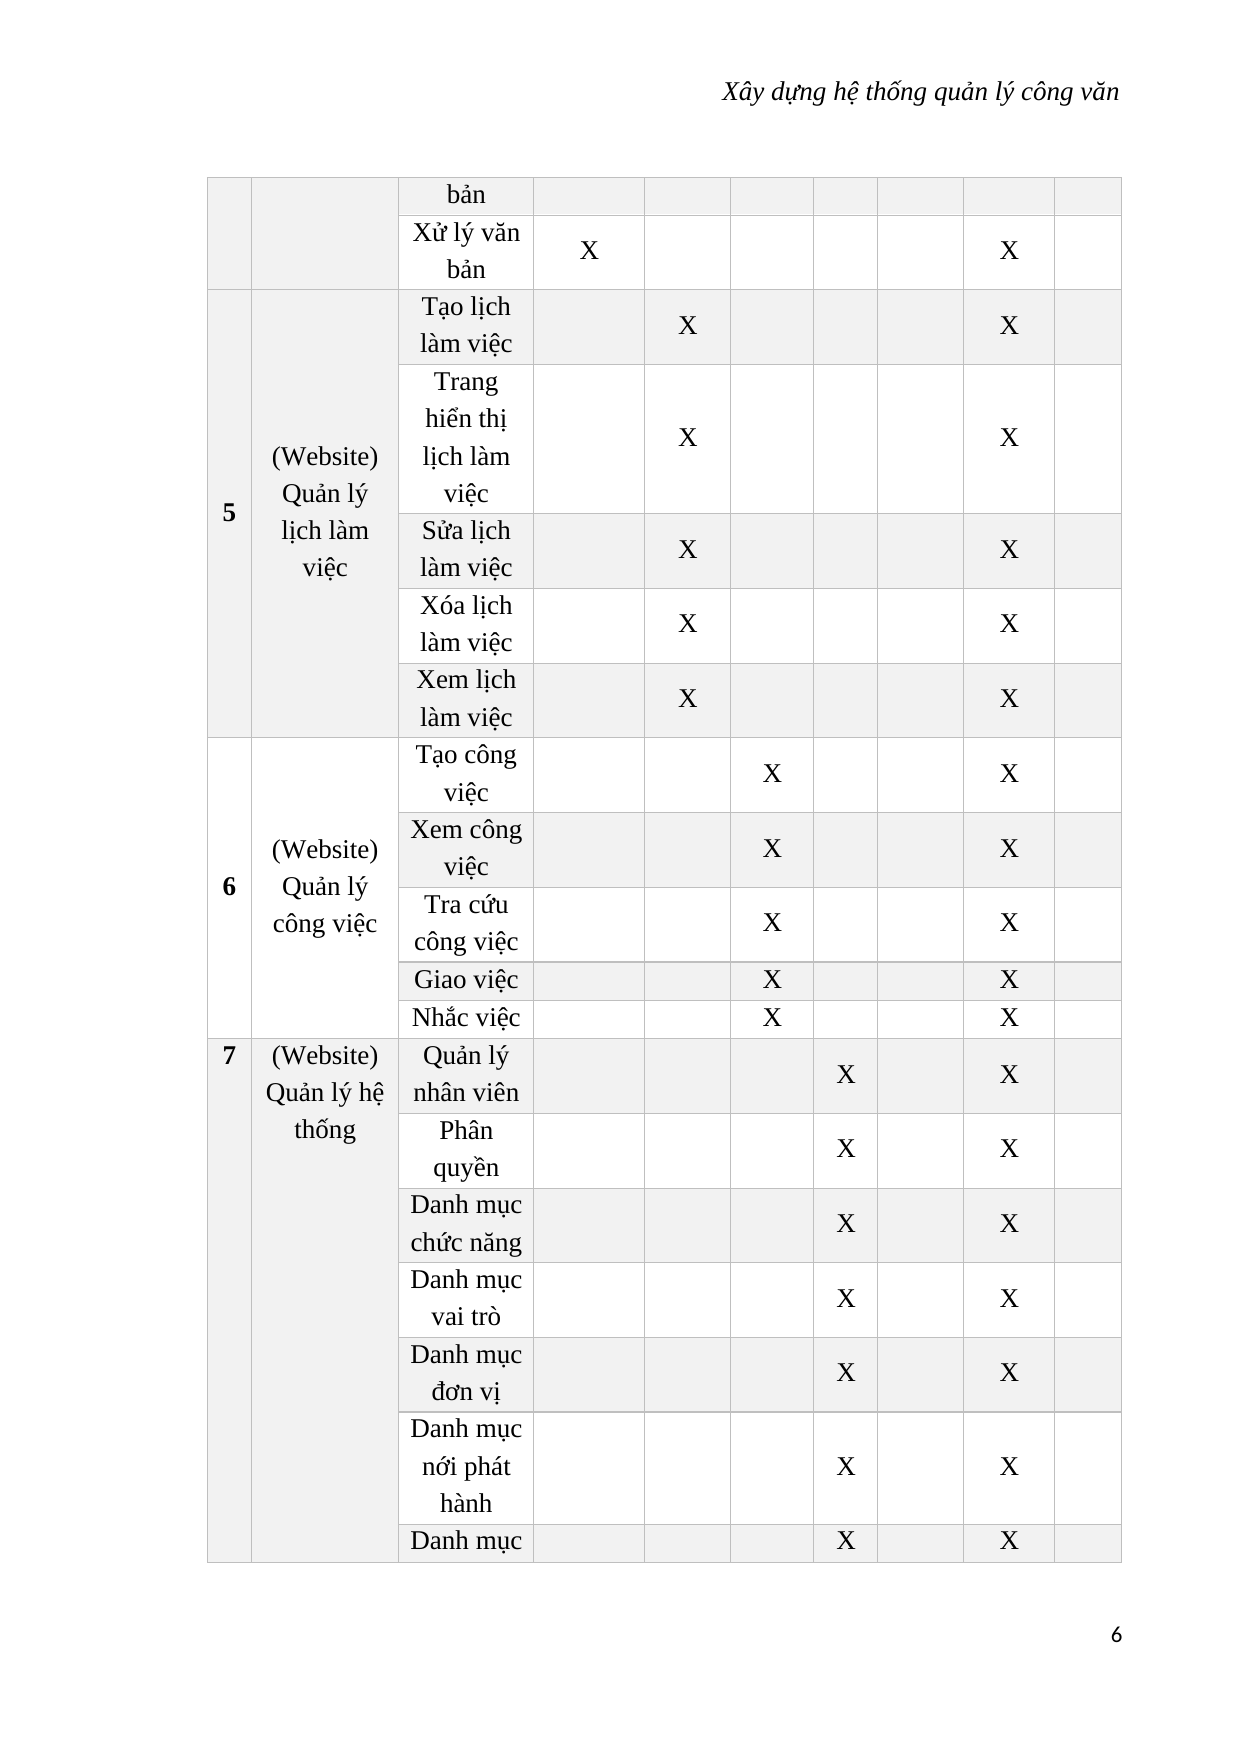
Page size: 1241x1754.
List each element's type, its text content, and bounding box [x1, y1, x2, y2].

table_cell Quản lý nhân viên [399, 1039, 533, 1113]
table_cell X [964, 813, 1054, 887]
table_cell [645, 888, 730, 961]
table_cell [878, 589, 963, 663]
table_cell [878, 664, 963, 737]
table_cell [1055, 1039, 1121, 1113]
table_cell [534, 1413, 644, 1523]
table_cell [1055, 664, 1121, 737]
table_cell X [964, 589, 1054, 663]
table_cell [814, 514, 877, 588]
table_cell [1055, 514, 1121, 588]
table_cell X [814, 1338, 877, 1411]
table_cell X [964, 178, 1054, 214]
table_cell 6 [208, 738, 251, 1038]
table_cell [731, 178, 813, 214]
table_cell X [964, 1338, 1054, 1411]
table_cell [878, 888, 963, 961]
table_cell [534, 1114, 644, 1187]
table_cell [878, 1413, 963, 1523]
table_cell X [964, 738, 1054, 812]
table_cell [731, 664, 813, 737]
table_cell X [731, 813, 813, 887]
table_cell [534, 813, 644, 887]
table_cell [1055, 738, 1121, 812]
table_cell X [645, 290, 730, 364]
table_cell X [534, 178, 644, 214]
table_cell [731, 216, 813, 289]
table_cell X [814, 1525, 877, 1562]
table_cell [814, 1001, 877, 1038]
table_cell X [814, 1114, 877, 1187]
table_cell Phân quyền [399, 1114, 533, 1187]
table_cell X [731, 888, 813, 961]
table_cell X [964, 290, 1054, 364]
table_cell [399, 178, 533, 214]
table_cell Danh mục đơn vị [399, 1338, 533, 1411]
table_cell [534, 664, 644, 737]
table_cell [645, 1189, 730, 1262]
table_cell [1055, 1114, 1121, 1187]
table_cell X [964, 1039, 1054, 1113]
table_cell [534, 963, 644, 1000]
table_cell [814, 216, 877, 289]
table_cell X [964, 216, 1054, 289]
table_cell [878, 963, 963, 1000]
table_cell Tra cứu công việc [399, 888, 533, 961]
table_cell [534, 738, 644, 812]
table_cell [731, 1413, 813, 1523]
table_cell [878, 1114, 963, 1187]
table_cell [645, 1413, 730, 1523]
table_cell Trang hiển thị lịch làm việc [399, 365, 533, 513]
table_cell [645, 178, 730, 214]
table_cell [534, 1263, 644, 1337]
table_cell [814, 290, 877, 364]
table_cell X [731, 738, 813, 812]
table_cell Xử lý văn bản [399, 216, 533, 289]
table_cell Tạo công việc [399, 738, 533, 812]
table_cell Danh mục chức năng [399, 1189, 533, 1262]
table_cell Nhắc việc [399, 1001, 533, 1038]
table_cell [878, 514, 963, 588]
table_cell Tạo lịch làm việc [399, 290, 533, 364]
table_cell [731, 1189, 813, 1262]
table_cell [878, 813, 963, 887]
table_cell [878, 1263, 963, 1337]
table_cell [878, 1001, 963, 1038]
table_cell (Website) Quản lý công việc [252, 738, 398, 1038]
table_cell X [645, 664, 730, 737]
table_cell X [964, 365, 1054, 513]
table_cell [814, 365, 877, 513]
table_cell [534, 1001, 644, 1038]
table_cell [814, 738, 877, 812]
table_cell [731, 589, 813, 663]
table_cell [1055, 365, 1121, 513]
table_cell [1055, 1338, 1121, 1411]
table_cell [399, 1525, 533, 1562]
table_cell X [964, 1413, 1054, 1523]
table_cell [878, 216, 963, 289]
table_cell [534, 1039, 644, 1113]
table_cell Danh mục nới phát hành [399, 1413, 533, 1523]
table_cell [1055, 216, 1121, 289]
table_cell X [964, 1001, 1054, 1038]
table_cell [534, 290, 644, 364]
table_cell 5 [208, 290, 251, 737]
table_cell 7 [208, 1039, 251, 1562]
table_cell Giao việc [399, 963, 533, 1000]
table_cell [731, 1039, 813, 1113]
table_cell [731, 514, 813, 588]
table_cell [731, 1114, 813, 1187]
table_cell X [964, 1114, 1054, 1187]
table_cell [878, 1525, 963, 1562]
table_cell [645, 738, 730, 812]
table_cell [878, 178, 963, 214]
table_cell X [534, 216, 644, 289]
table_cell (Website) Quản lý lịch làm việc [252, 290, 398, 737]
table_cell [645, 1114, 730, 1187]
table_cell [645, 1001, 730, 1038]
table_cell [731, 365, 813, 513]
table_cell X [964, 664, 1054, 737]
table_cell [534, 1338, 644, 1411]
table_cell [731, 1525, 813, 1562]
table_cell [731, 290, 813, 364]
table_cell X [964, 1263, 1054, 1337]
table_cell Danh mục vai trò [399, 1263, 533, 1337]
table_cell [878, 290, 963, 364]
table_cell X [645, 365, 730, 513]
table_cell X [814, 1263, 877, 1337]
table_cell [1055, 963, 1121, 1000]
table_cell [1055, 290, 1121, 364]
table_cell Xem lịch làm việc [399, 664, 533, 737]
table_cell [534, 1525, 644, 1562]
table_cell Sửa lịch làm việc [399, 514, 533, 588]
table_cell [1055, 1001, 1121, 1038]
table_cell [814, 178, 877, 214]
table_cell X [814, 1039, 877, 1113]
table_cell X [645, 514, 730, 588]
table_cell Xem công việc [399, 813, 533, 887]
table_cell [814, 888, 877, 961]
table_cell X [964, 963, 1054, 1000]
table_cell [645, 963, 730, 1000]
table_cell X [964, 888, 1054, 961]
table_cell [645, 1338, 730, 1411]
table_cell [645, 1039, 730, 1113]
table_cell [645, 813, 730, 887]
table_cell [1055, 1525, 1121, 1562]
table_cell X [964, 514, 1054, 588]
table_cell [1055, 1263, 1121, 1337]
table_cell X [731, 1001, 813, 1038]
table_cell X [731, 963, 813, 1000]
table_cell X [964, 1525, 1054, 1562]
table_cell [1055, 178, 1121, 214]
table_cell X [964, 1189, 1054, 1262]
table_cell [534, 589, 644, 663]
table_cell [814, 664, 877, 737]
table_cell [645, 1263, 730, 1337]
table_cell X [645, 589, 730, 663]
table_cell [878, 738, 963, 812]
table_cell [645, 216, 730, 289]
table_cell [534, 514, 644, 588]
table_cell [645, 1525, 730, 1562]
table_cell X [814, 1413, 877, 1523]
table_cell [1055, 888, 1121, 961]
table_cell [814, 963, 877, 1000]
table_cell [878, 365, 963, 513]
table_cell [731, 1338, 813, 1411]
table_cell X [814, 1189, 877, 1262]
table_cell [878, 1189, 963, 1262]
table_cell [1055, 1189, 1121, 1262]
table_cell [731, 1263, 813, 1337]
table_cell [534, 365, 644, 513]
table_cell [878, 1338, 963, 1411]
table_cell [1055, 1413, 1121, 1523]
table_cell [814, 589, 877, 663]
table_cell [1055, 589, 1121, 663]
table_cell (Website) Quản lý hệ thống [252, 1039, 398, 1562]
table_cell [1055, 813, 1121, 887]
table_cell [878, 1039, 963, 1113]
table_cell [534, 888, 644, 961]
table_cell [814, 813, 877, 887]
table_cell Xóa lịch làm việc [399, 589, 533, 663]
table_cell [534, 1189, 644, 1262]
